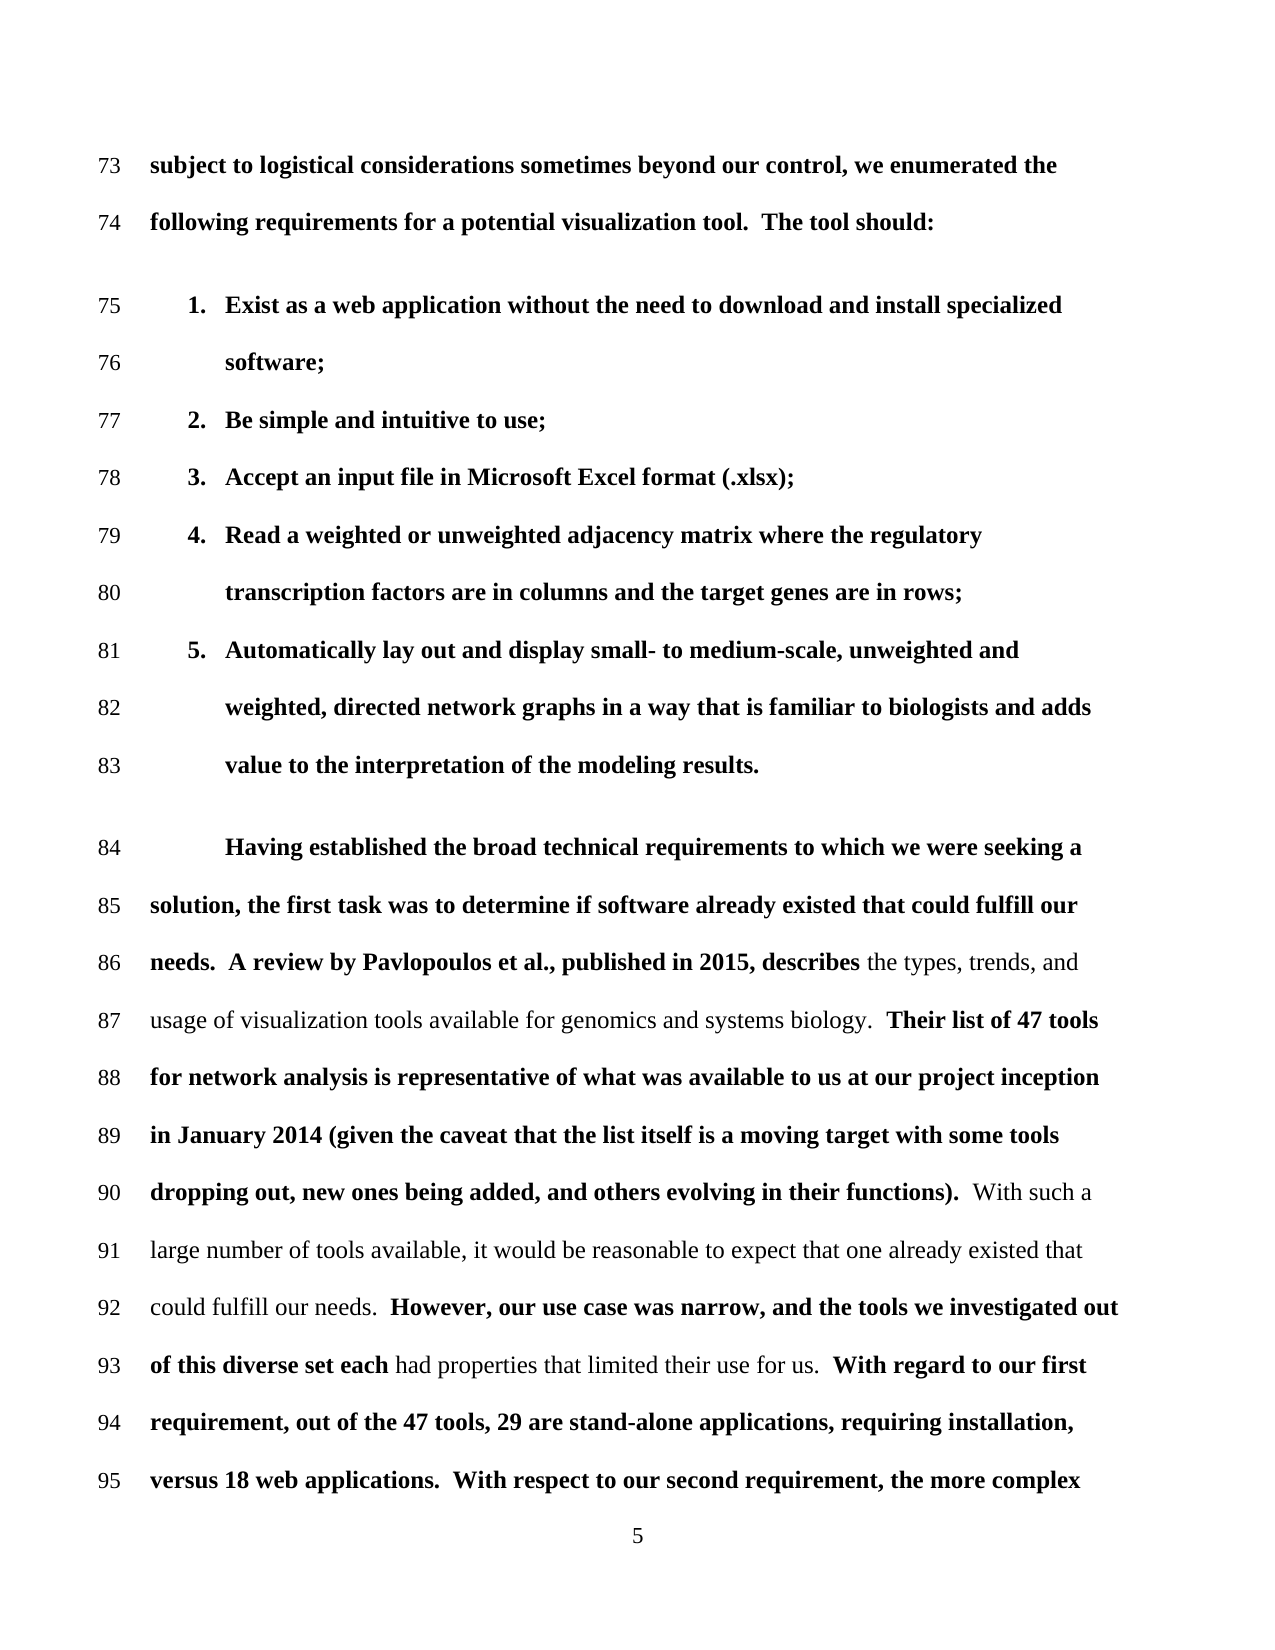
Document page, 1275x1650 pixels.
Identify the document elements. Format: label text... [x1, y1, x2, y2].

list Exist as a web application without the need to download and install specialized software; [187, 290, 1125, 376]
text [150, 150, 1125, 236]
list Read a weighted or unweighted adjacency matrix where the regulatory transcription factors are in columns and the target genes are in rows; [187, 520, 1125, 606]
list Automatically lay out and display small- to medium-scale, unweighted and weighted, directed network graphs in a way that is familiar to biologists and adds value to the interpretation of the modeling results. [187, 635, 1125, 779]
list Be simple and intuitive to use; [187, 405, 1125, 434]
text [150, 832, 1125, 1494]
list Accept an input file in Microsoft Excel format (.xlsx); [187, 462, 1125, 491]
